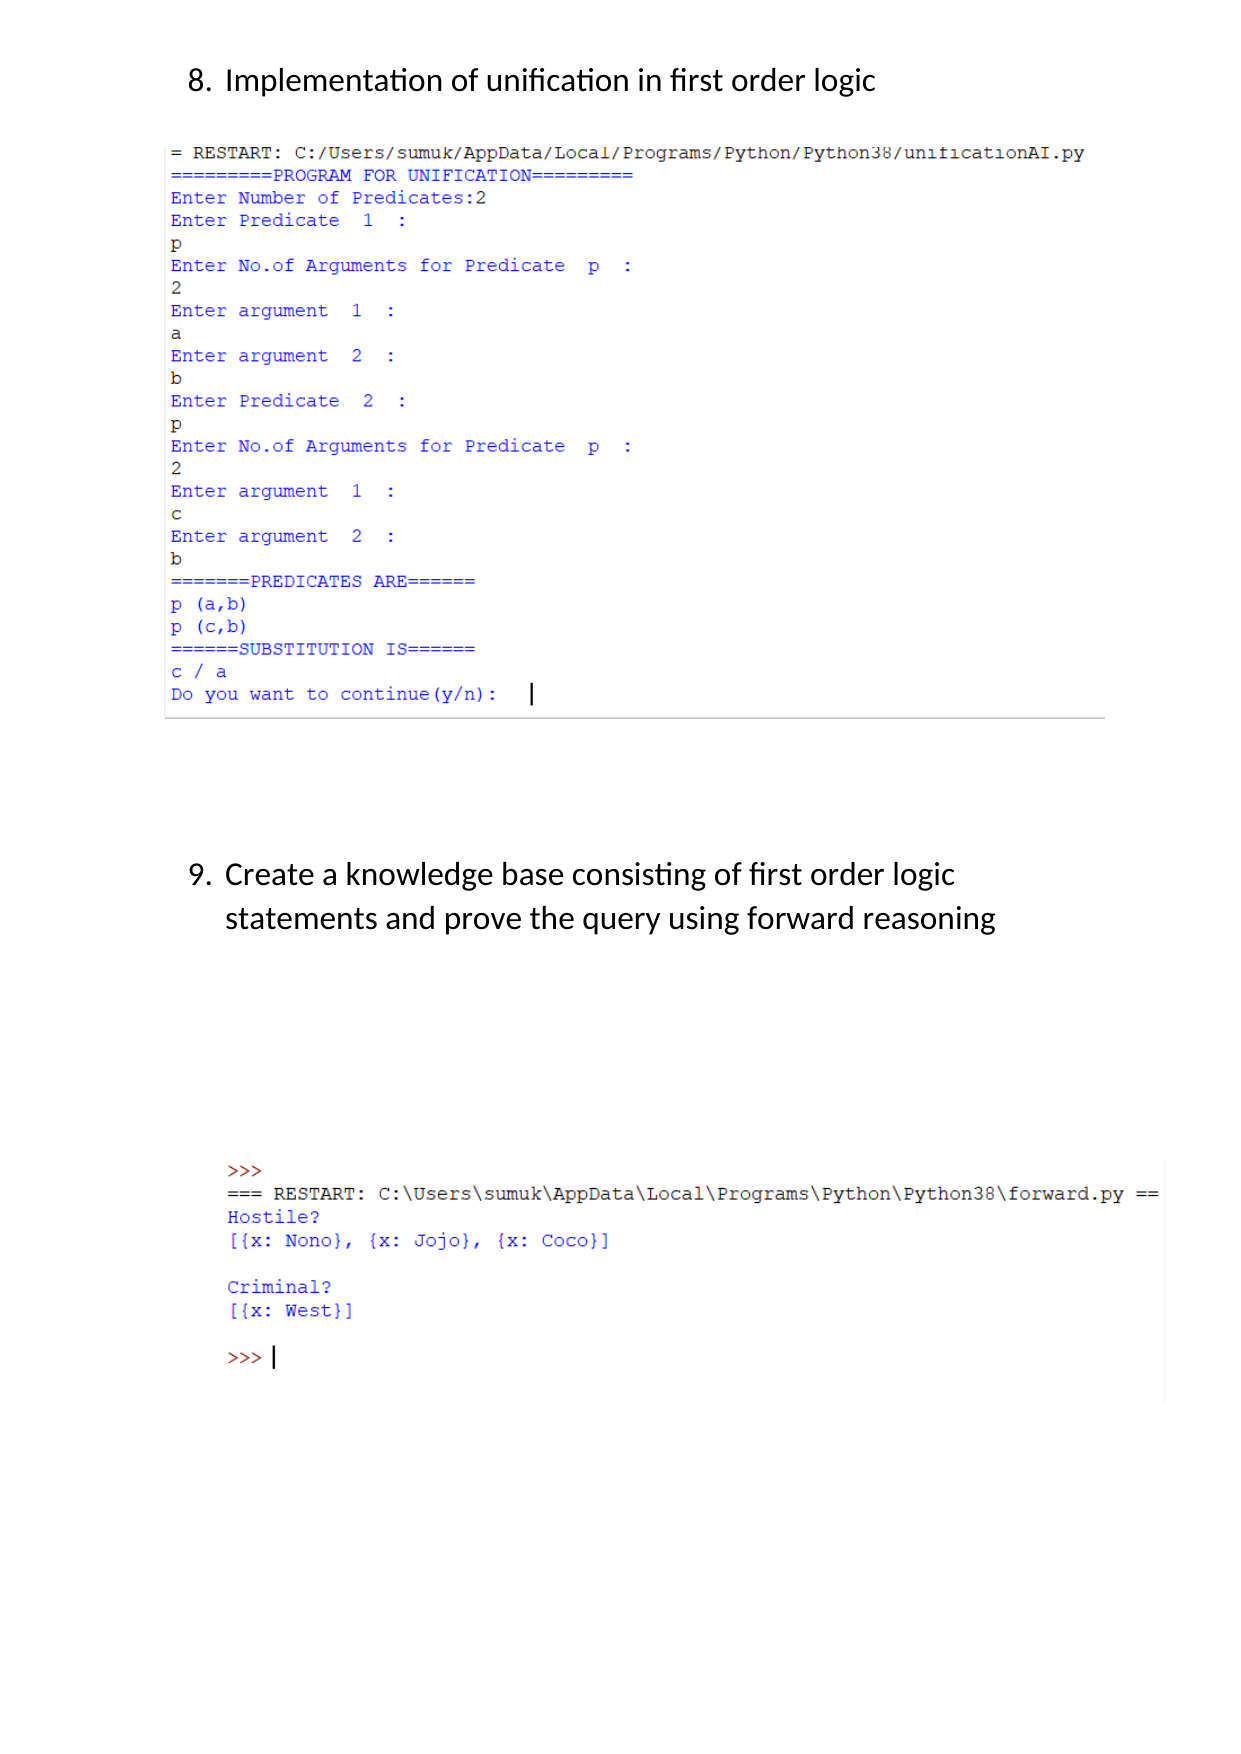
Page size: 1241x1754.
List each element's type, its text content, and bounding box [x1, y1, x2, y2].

list Implementation of unification in first order logic [187, 59, 1090, 100]
picture [164, 147, 1105, 719]
list Create a knowledge base consisting of first order logic statements and prove the query using forward reasoning [187, 853, 1090, 938]
picture [225, 1160, 1166, 1404]
